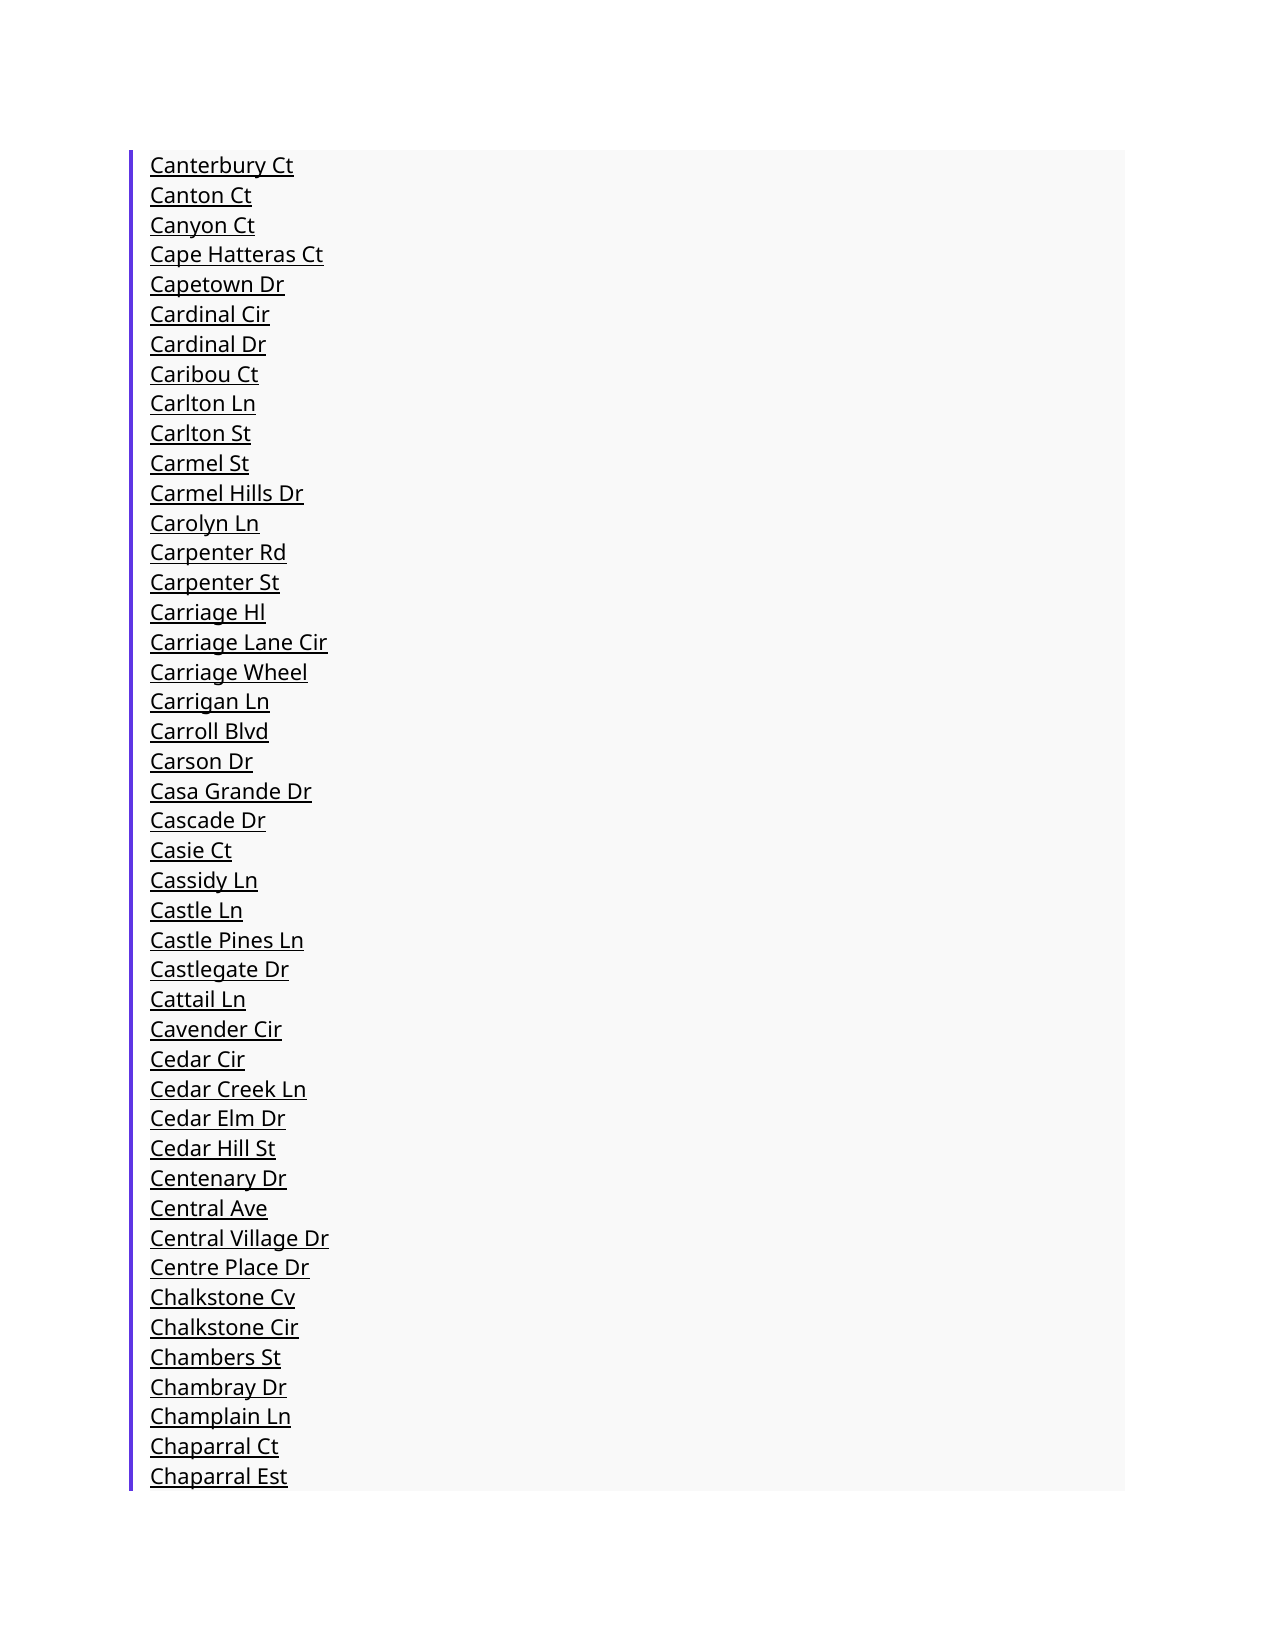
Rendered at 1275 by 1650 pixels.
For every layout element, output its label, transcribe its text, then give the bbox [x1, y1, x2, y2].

text Cedar Elm Dr [150, 1103, 1125, 1133]
text Carson Dr [150, 746, 1125, 776]
text Cascade Dr [150, 805, 1125, 835]
text Carriage Lane Cir [150, 627, 1125, 656]
text Carrigan Ln [150, 686, 1125, 716]
text Cardinal Dr [150, 329, 1125, 358]
text Canyon Ct [150, 209, 1125, 239]
text Caribou Ct [150, 358, 1125, 388]
text Castlegate Dr [150, 954, 1125, 984]
text Castle Ln [150, 895, 1125, 924]
text Cassidy Ln [150, 865, 1125, 895]
text Carriage Hl [150, 597, 1125, 627]
text Centre Place Dr [150, 1252, 1125, 1282]
text Cape Hatteras Ct [150, 239, 1125, 269]
text Carriage Wheel [150, 656, 1125, 686]
text Cedar Cir [150, 1044, 1125, 1073]
text Carlton Ln [150, 388, 1125, 418]
text Carlton St [150, 418, 1125, 448]
text Centenary Dr [150, 1163, 1125, 1193]
text Carpenter Rd [150, 537, 1125, 567]
text Canterbury Ct [150, 150, 1125, 180]
text Chalkstone Cir [150, 1312, 1125, 1342]
text Carpenter St [150, 567, 1125, 597]
text Central Ave [150, 1193, 1125, 1222]
text Cardinal Cir [150, 299, 1125, 329]
text Champlain Ln [150, 1401, 1125, 1431]
text Carmel Hills Dr [150, 478, 1125, 507]
text Chalkstone Cv [150, 1282, 1125, 1312]
text Carroll Blvd [150, 716, 1125, 746]
text Chambray Dr [150, 1371, 1125, 1401]
text Casie Ct [150, 835, 1125, 865]
text Central Village Dr [150, 1222, 1125, 1252]
text Carolyn Ln [150, 507, 1125, 537]
text Castle Pines Ln [150, 924, 1125, 954]
text Carmel St [150, 448, 1125, 478]
text Cattail Ln [150, 984, 1125, 1014]
text Cavender Cir [150, 1014, 1125, 1044]
text Cedar Hill St [150, 1133, 1125, 1163]
text Canton Ct [150, 180, 1125, 209]
text Chambers St [150, 1342, 1125, 1371]
text Casa Grande Dr [150, 776, 1125, 805]
text Cedar Creek Ln [150, 1073, 1125, 1103]
text Chaparral Est [150, 1461, 1125, 1491]
text Chaparral Ct [150, 1431, 1125, 1461]
text Capetown Dr [150, 269, 1125, 299]
